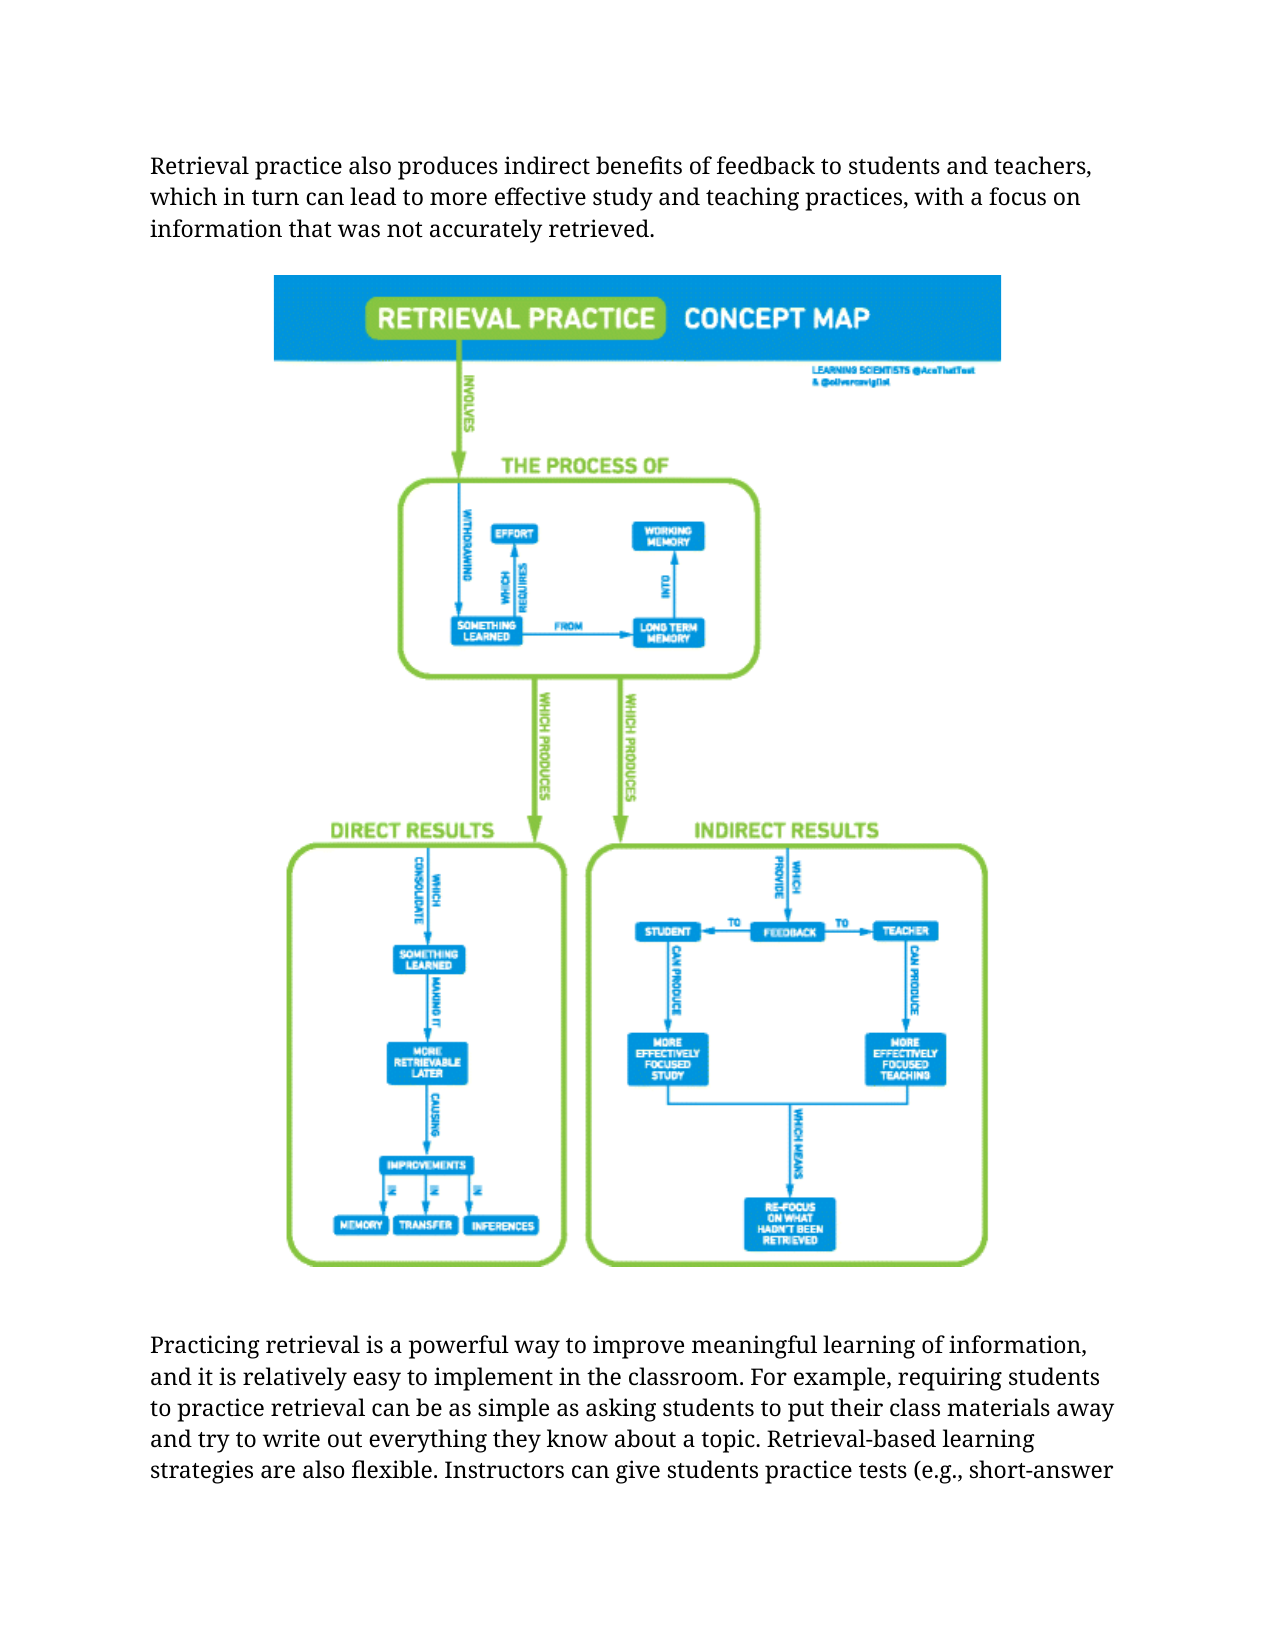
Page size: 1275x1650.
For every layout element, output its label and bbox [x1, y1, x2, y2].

text [150, 150, 1125, 244]
picture [273, 297, 1002, 1267]
picture [721, 308, 736, 329]
text [150, 1329, 1125, 1486]
picture [685, 308, 699, 329]
picture [739, 308, 805, 329]
picture [814, 308, 870, 329]
picture [702, 308, 718, 329]
